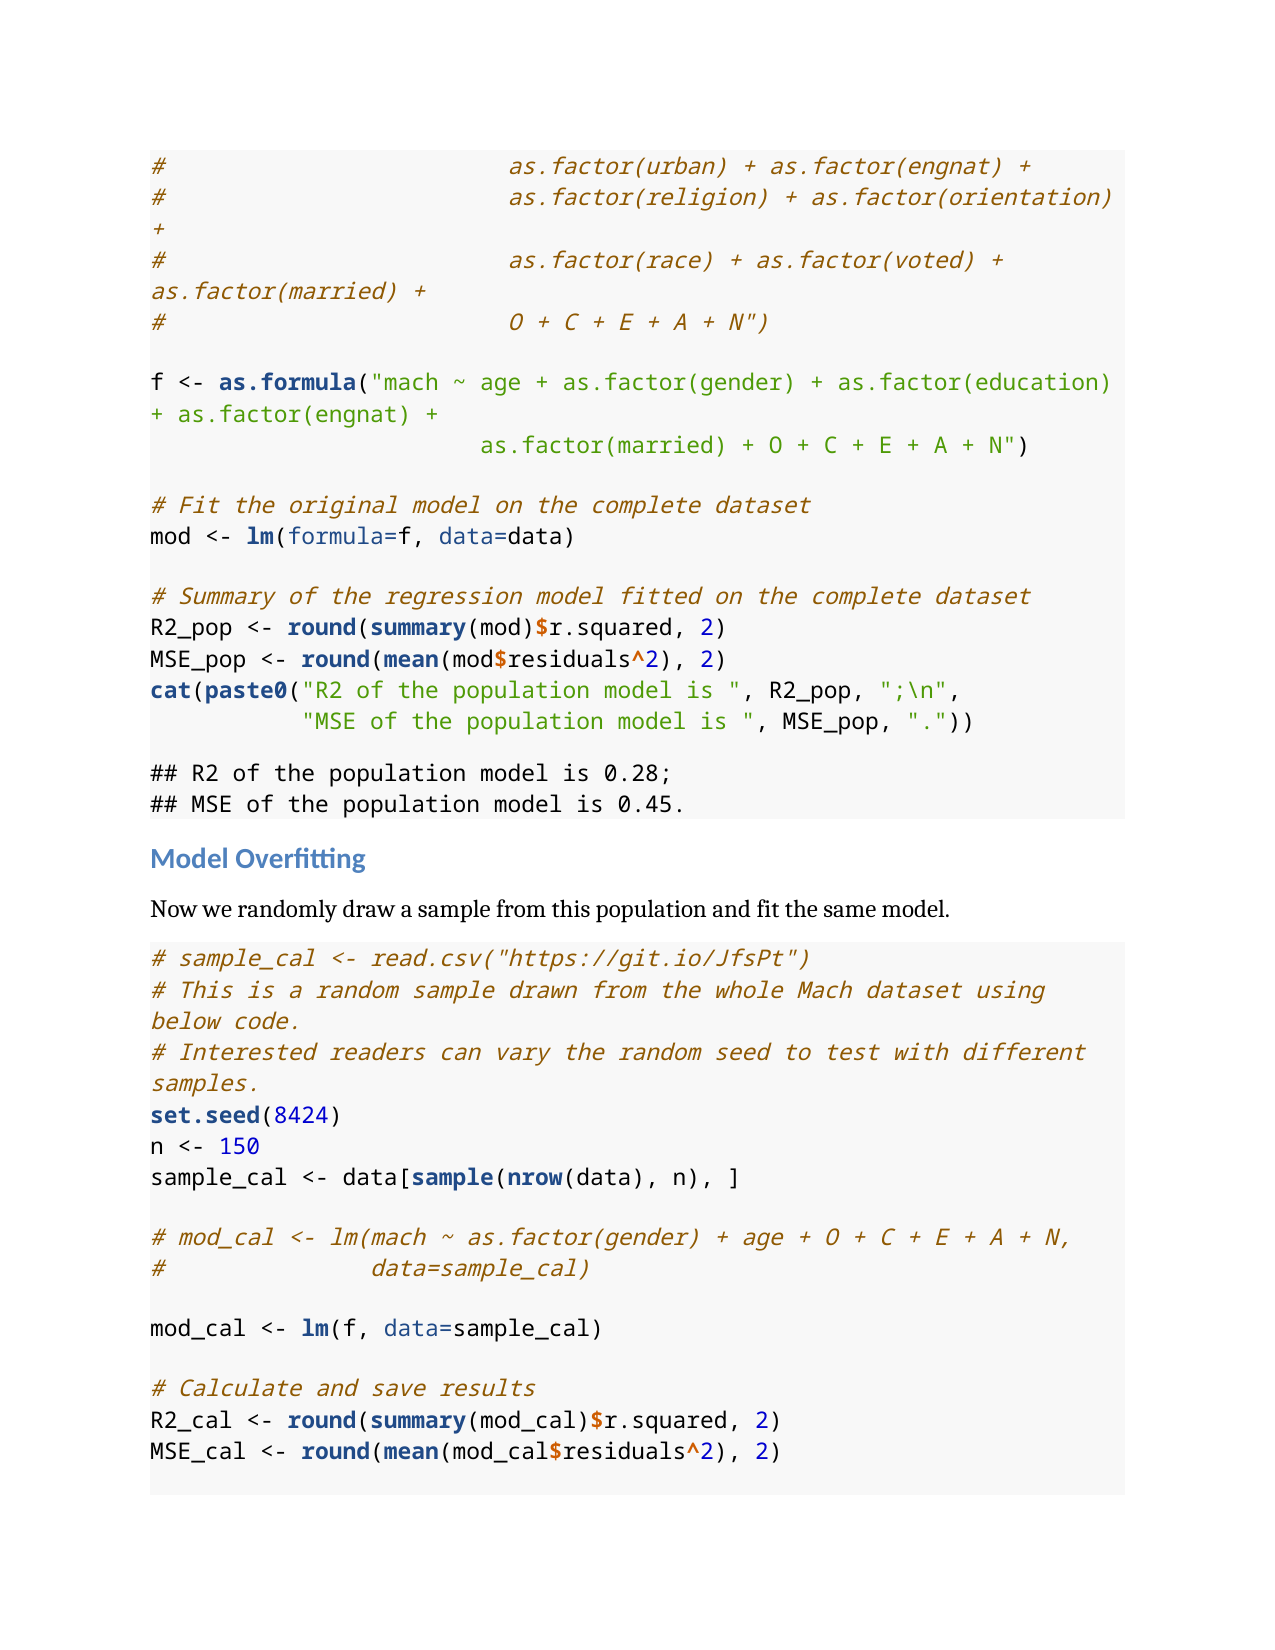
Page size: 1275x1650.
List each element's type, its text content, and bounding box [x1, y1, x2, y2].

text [150, 150, 1125, 736]
subtitle Model Overfitting [150, 840, 1125, 876]
text Now we randomly draw a sample from this population and fit the same model. [150, 895, 1125, 923]
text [150, 942, 1125, 1495]
text ## R2 of the population model is 0.28; ## MSE of the population model is 0.45. [150, 757, 1125, 819]
